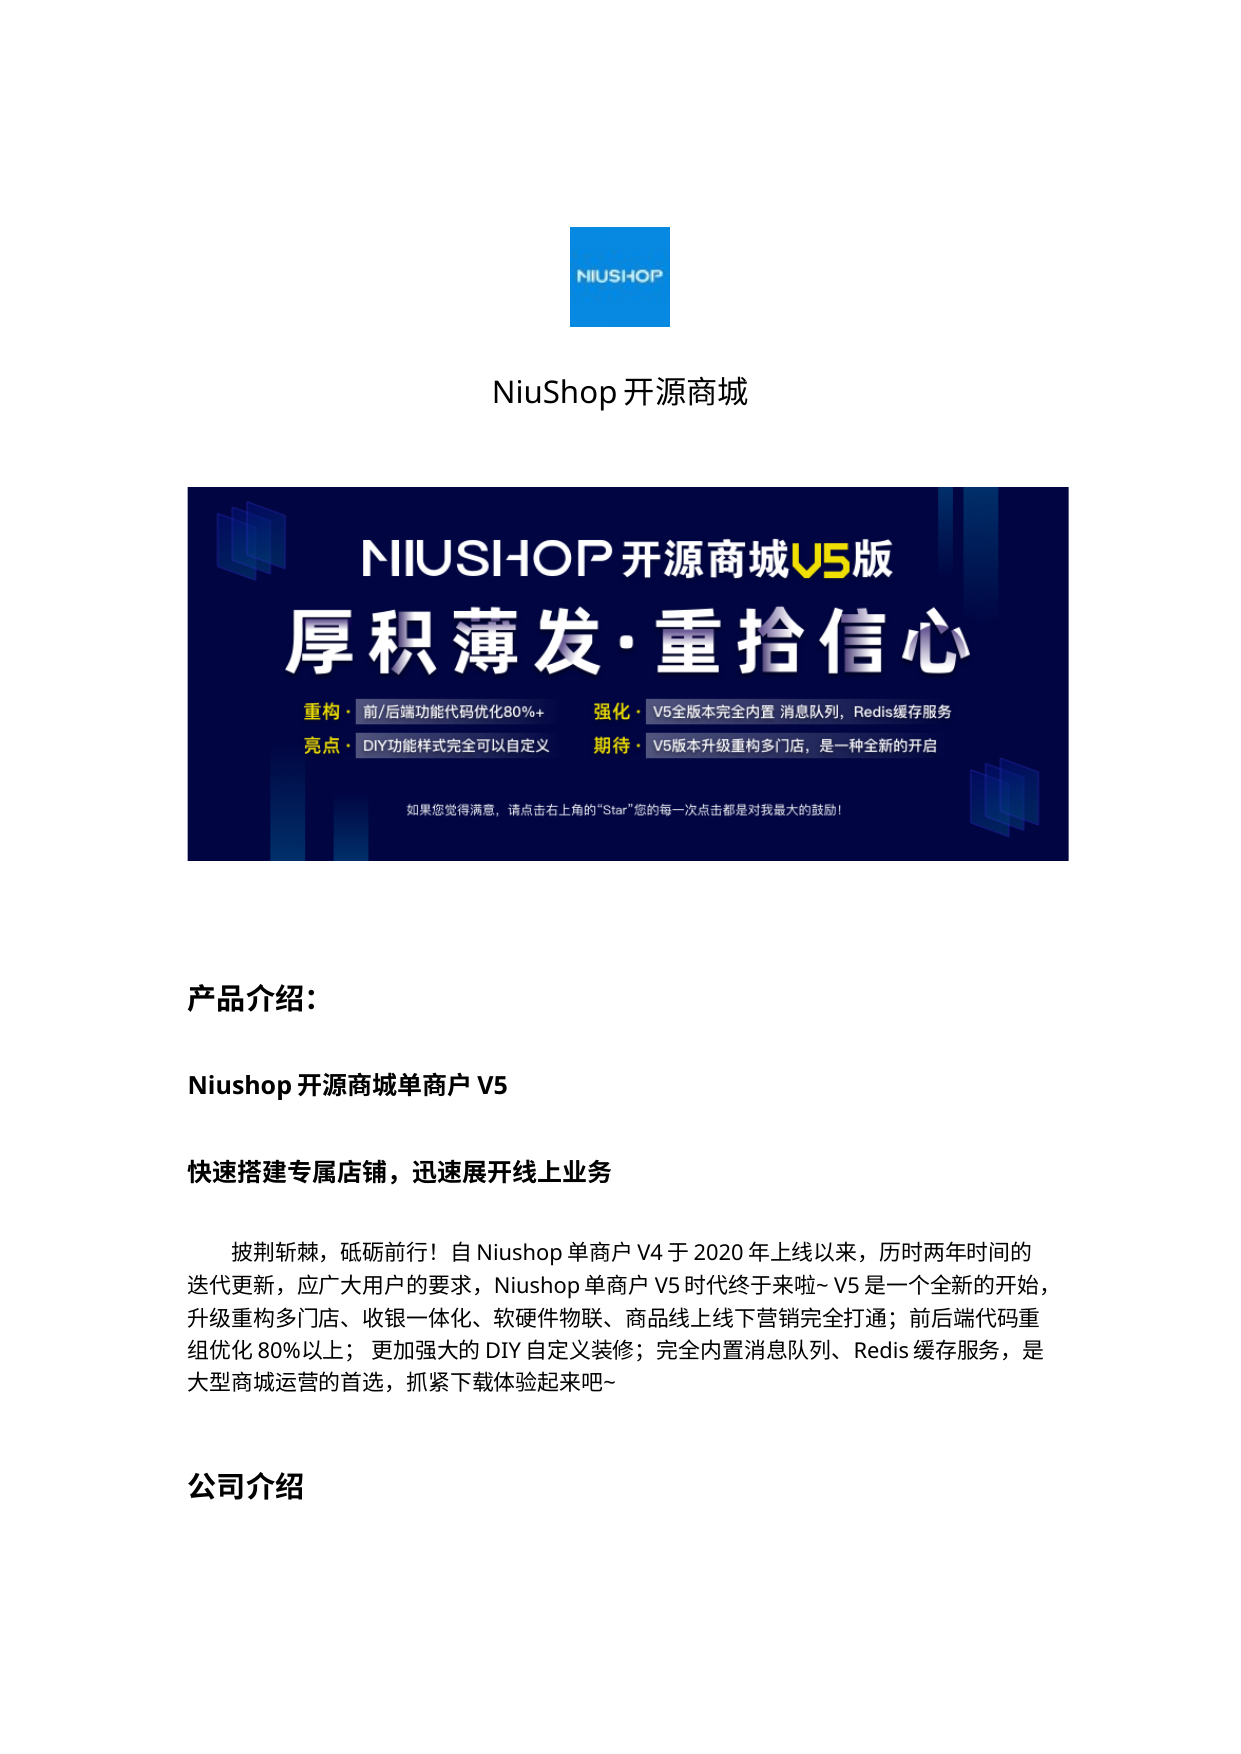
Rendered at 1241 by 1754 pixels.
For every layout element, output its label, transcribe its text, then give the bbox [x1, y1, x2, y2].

text NiuShop开源商城 [187, 357, 1053, 422]
picture [570, 227, 670, 327]
text 快速搭建专属店铺，迅速展开线上业务 披荆斩棘，砥砺前行！自Niushop单商户V4于2020年上线以来，历时两年时间的迭代更新，应广大用户的要求，Niushop单商户V5时代终于来啦~ V5是一个全新的开始，升级重构多门店、收银一体化、软硬件物联、商品线上线下营销完全打通；前后端代码重组优化80%以上； 更加强大的DIY自定义装修；完全内置消息队列、Redis缓存服务，是大型商城运营的首选，抓紧下载体验起来吧~ [187, 1138, 1053, 1398]
picture [187, 487, 1069, 861]
subtitle 产品介绍： [187, 964, 1053, 1029]
subtitle 公司介绍 [187, 1452, 1053, 1517]
subtitle Niushop开源商城单商户V5 [187, 1051, 1053, 1116]
